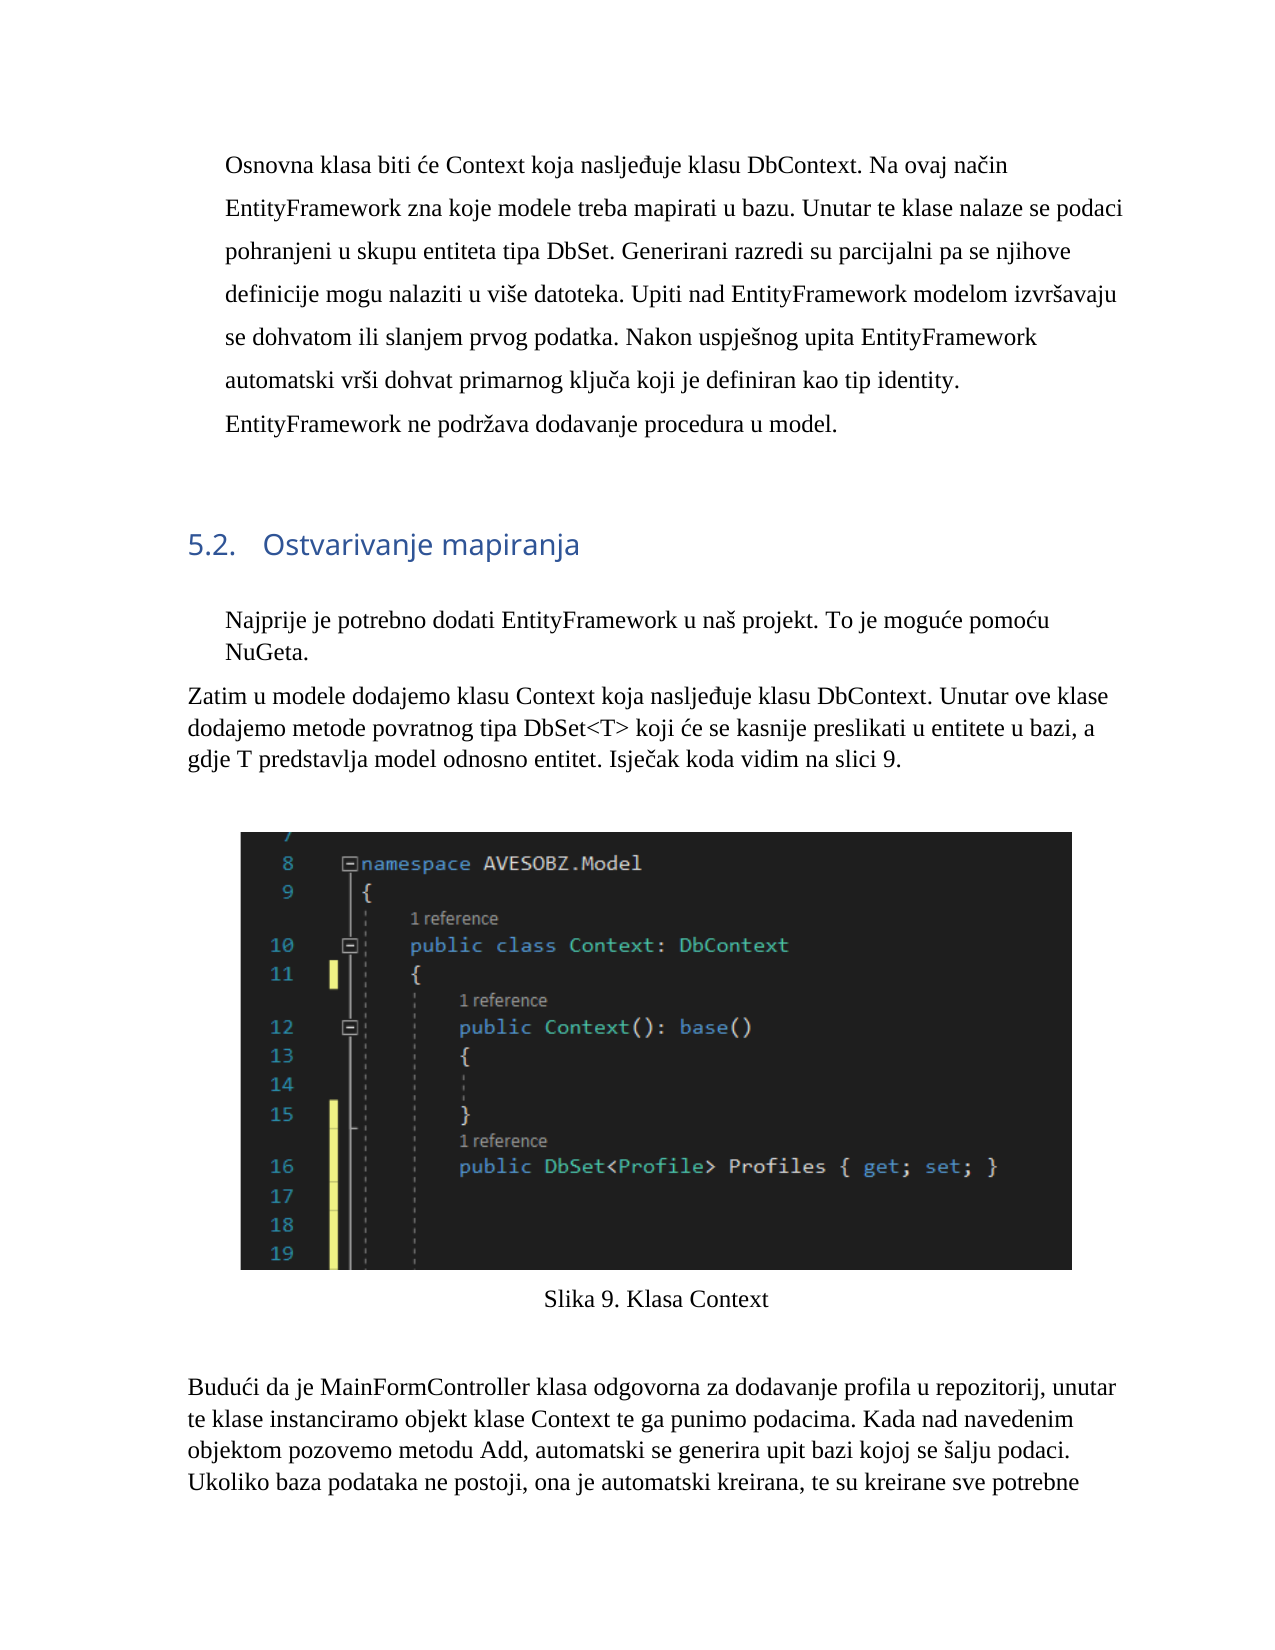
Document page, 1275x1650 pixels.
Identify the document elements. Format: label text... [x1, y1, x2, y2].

text Zatim u modele dodajemo klasu Context koja nasljeđuje klasu DbContext. Unutar ove klase dodajemo metode povratnog tipa DbSet<T> koji će se kasnije preslikati u entitete u bazi, a gdje T predstavlja model odnosno entitet. Isječak koda vidim na slici 9. [187, 681, 1125, 773]
text Slika 9. Klasa Context [187, 1284, 1125, 1313]
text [187, 1372, 1125, 1496]
text Najprije je potrebno dodati EntityFramework u naš projekt. To je moguće pomoću NuGeta. [225, 606, 1125, 666]
subtitle Ostvarivanje mapiranja [187, 524, 1125, 564]
picture [240, 832, 1072, 1270]
text Osnovna klasa biti će Context koja nasljeđuje klasu DbContext. Na ovaj način EntityFramework zna koje modele treba mapirati u bazu. Unutar te klase nalaze se podaci pohranjeni u skupu entiteta tipa DbSet. Generirani razredi su parcijalni pa se njihove definicije mogu nalaziti u više datoteka. Upiti nad EntityFramework modelom izvršavaju se dohvatom ili slanjem prvog podatka. Nakon uspješnog upita EntityFramework automatski vrši dohvat primarnog ključa koji je definiran kao tip identity. EntityFramework ne podržava dodavanje procedura u model. [225, 150, 1125, 437]
